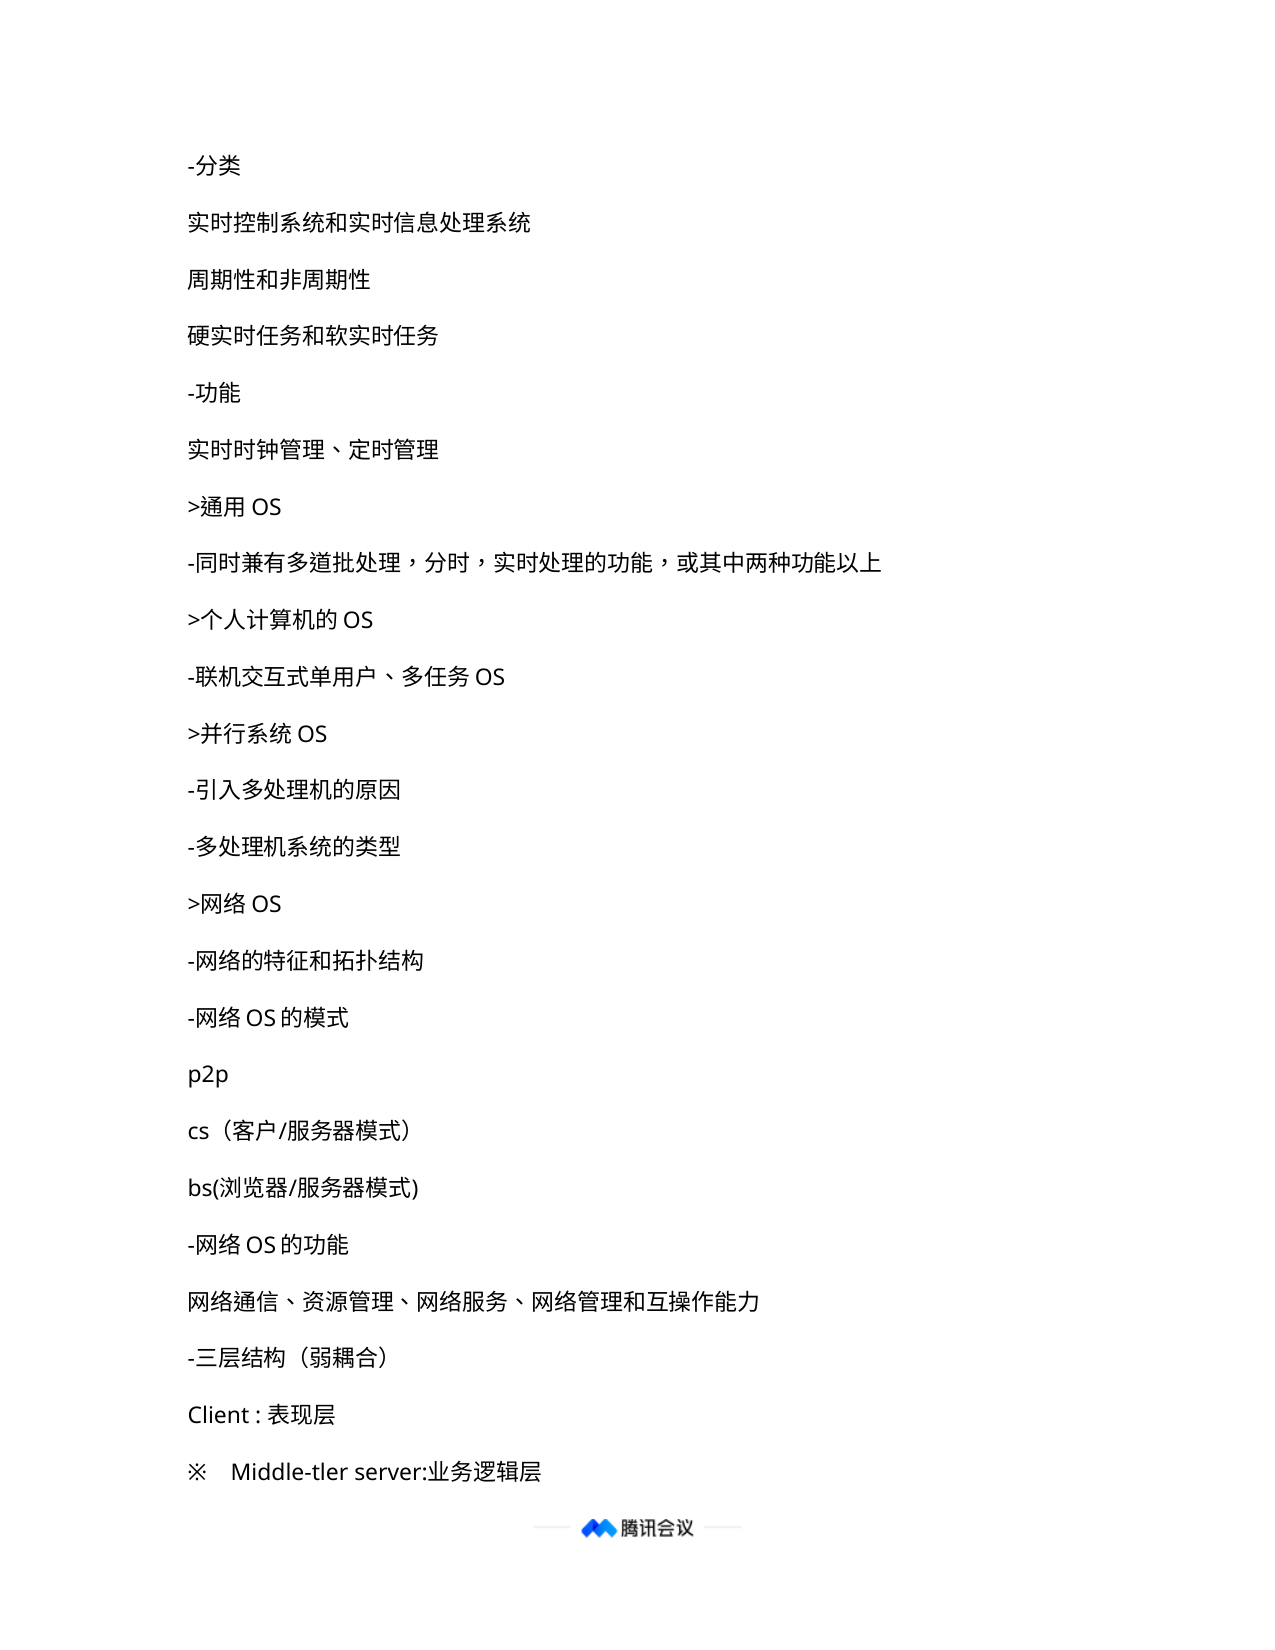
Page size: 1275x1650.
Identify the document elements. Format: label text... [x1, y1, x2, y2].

text -功能 [187, 377, 1087, 408]
text -引入多处理机的原因 [187, 774, 1087, 806]
text -网络OS的模式 [187, 1002, 1087, 1033]
text >并行系统OS [187, 718, 1087, 749]
text -分类 [187, 150, 1087, 181]
text cs（客户/服务器模式） [187, 1115, 1087, 1146]
text Client : 表现层 [187, 1399, 1087, 1430]
text -联机交互式单用户、多任务OS [187, 661, 1087, 692]
text >通用OS [187, 491, 1087, 522]
text -网络的特征和拓扑结构 [187, 945, 1087, 976]
text bs(浏览器/服务器模式) [187, 1172, 1087, 1203]
text 周期性和非周期性 [187, 263, 1087, 295]
text >网络OS [187, 888, 1087, 919]
text 网络通信、资源管理、网络服务、网络管理和互操作能力 [187, 1285, 1087, 1317]
picture [533, 1519, 742, 1538]
text -三层结构（弱耦合） [187, 1342, 1087, 1373]
text p2p [187, 1058, 1087, 1089]
text -同时兼有多道批处理，分时，实时处理的功能，或其中两种功能以上 [187, 547, 1087, 579]
text 硬实时任务和软实时任务 [187, 320, 1087, 352]
text -多处理机系统的类型 [187, 831, 1087, 862]
text ※ Middle-tler server:业务逻辑层 [187, 1456, 1087, 1487]
text -网络OS的功能 [187, 1229, 1087, 1260]
text >个人计算机的OS [187, 604, 1087, 635]
text 实时控制系统和实时信息处理系统 [187, 207, 1087, 238]
text 实时时钟管理、定时管理 [187, 434, 1087, 465]
